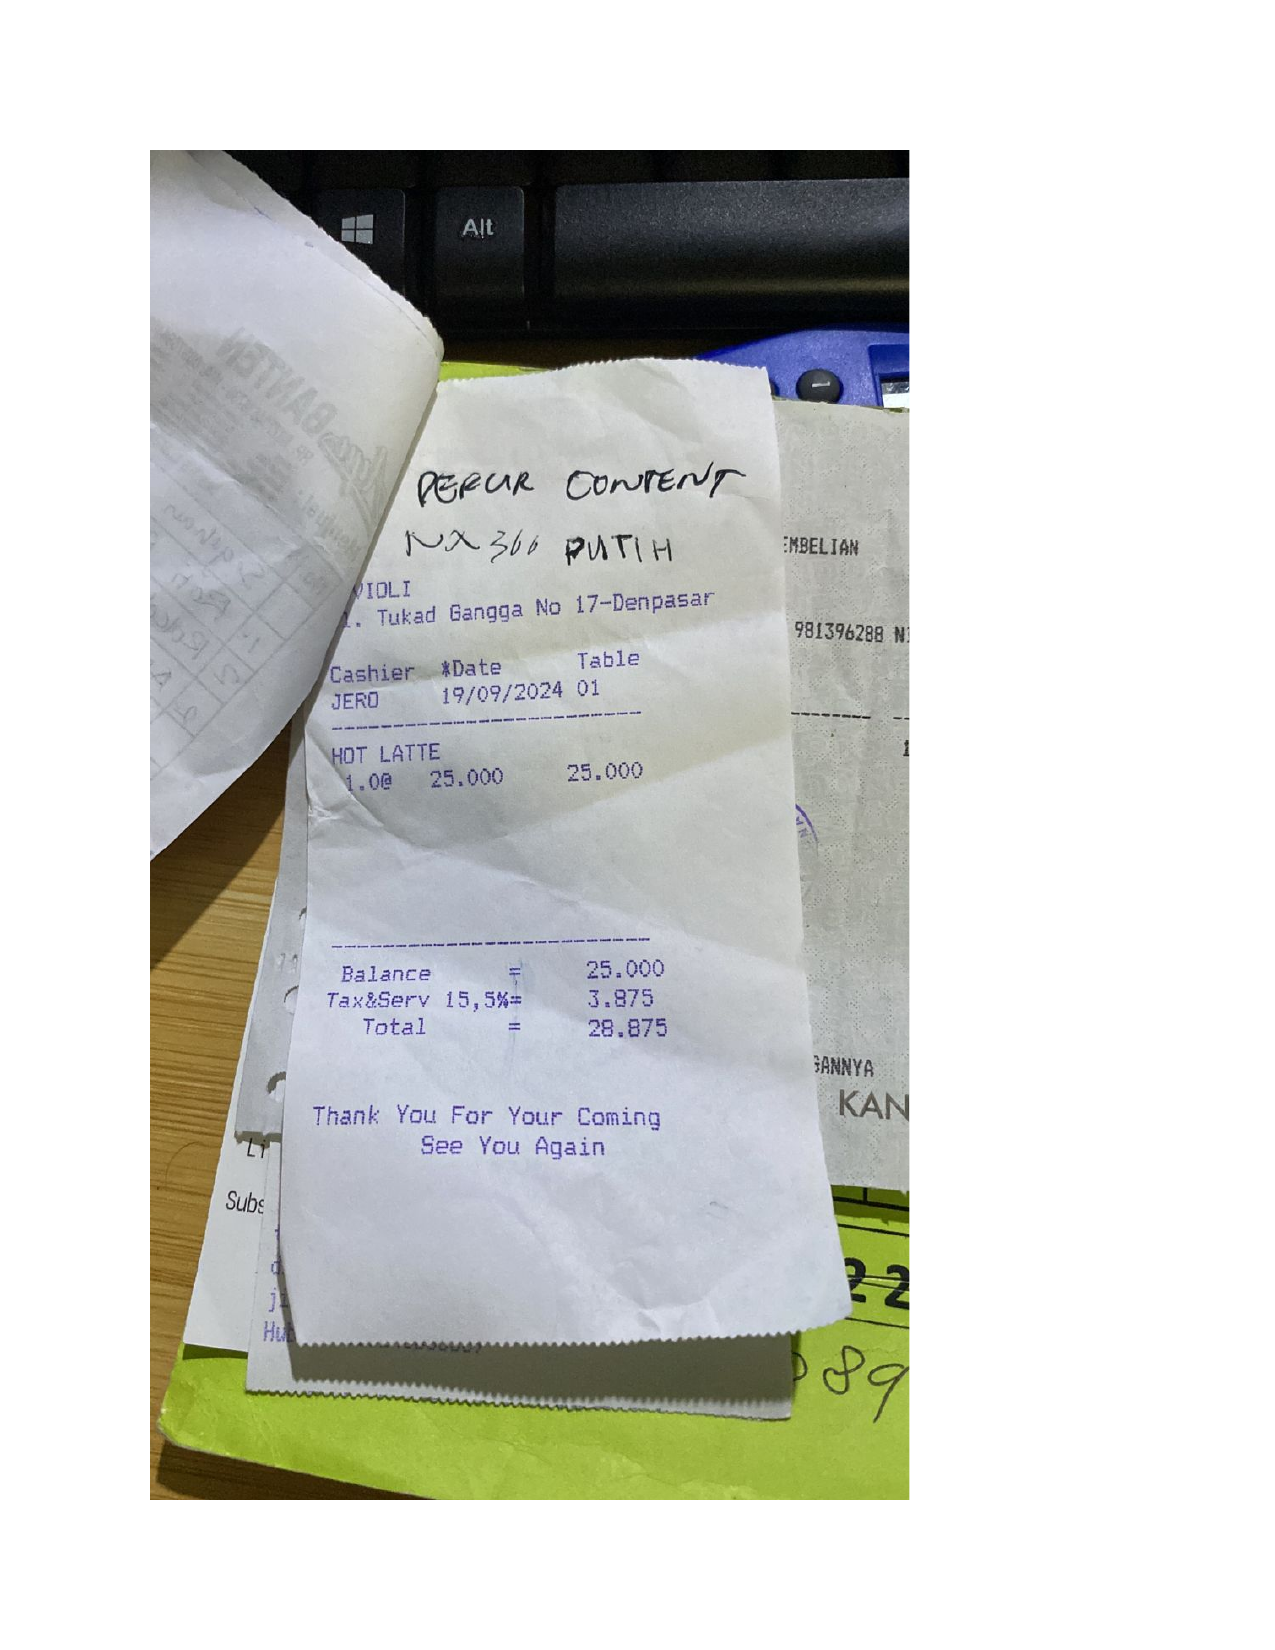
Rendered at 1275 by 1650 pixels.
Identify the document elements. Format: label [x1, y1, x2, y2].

picture [150, 150, 910, 1500]
